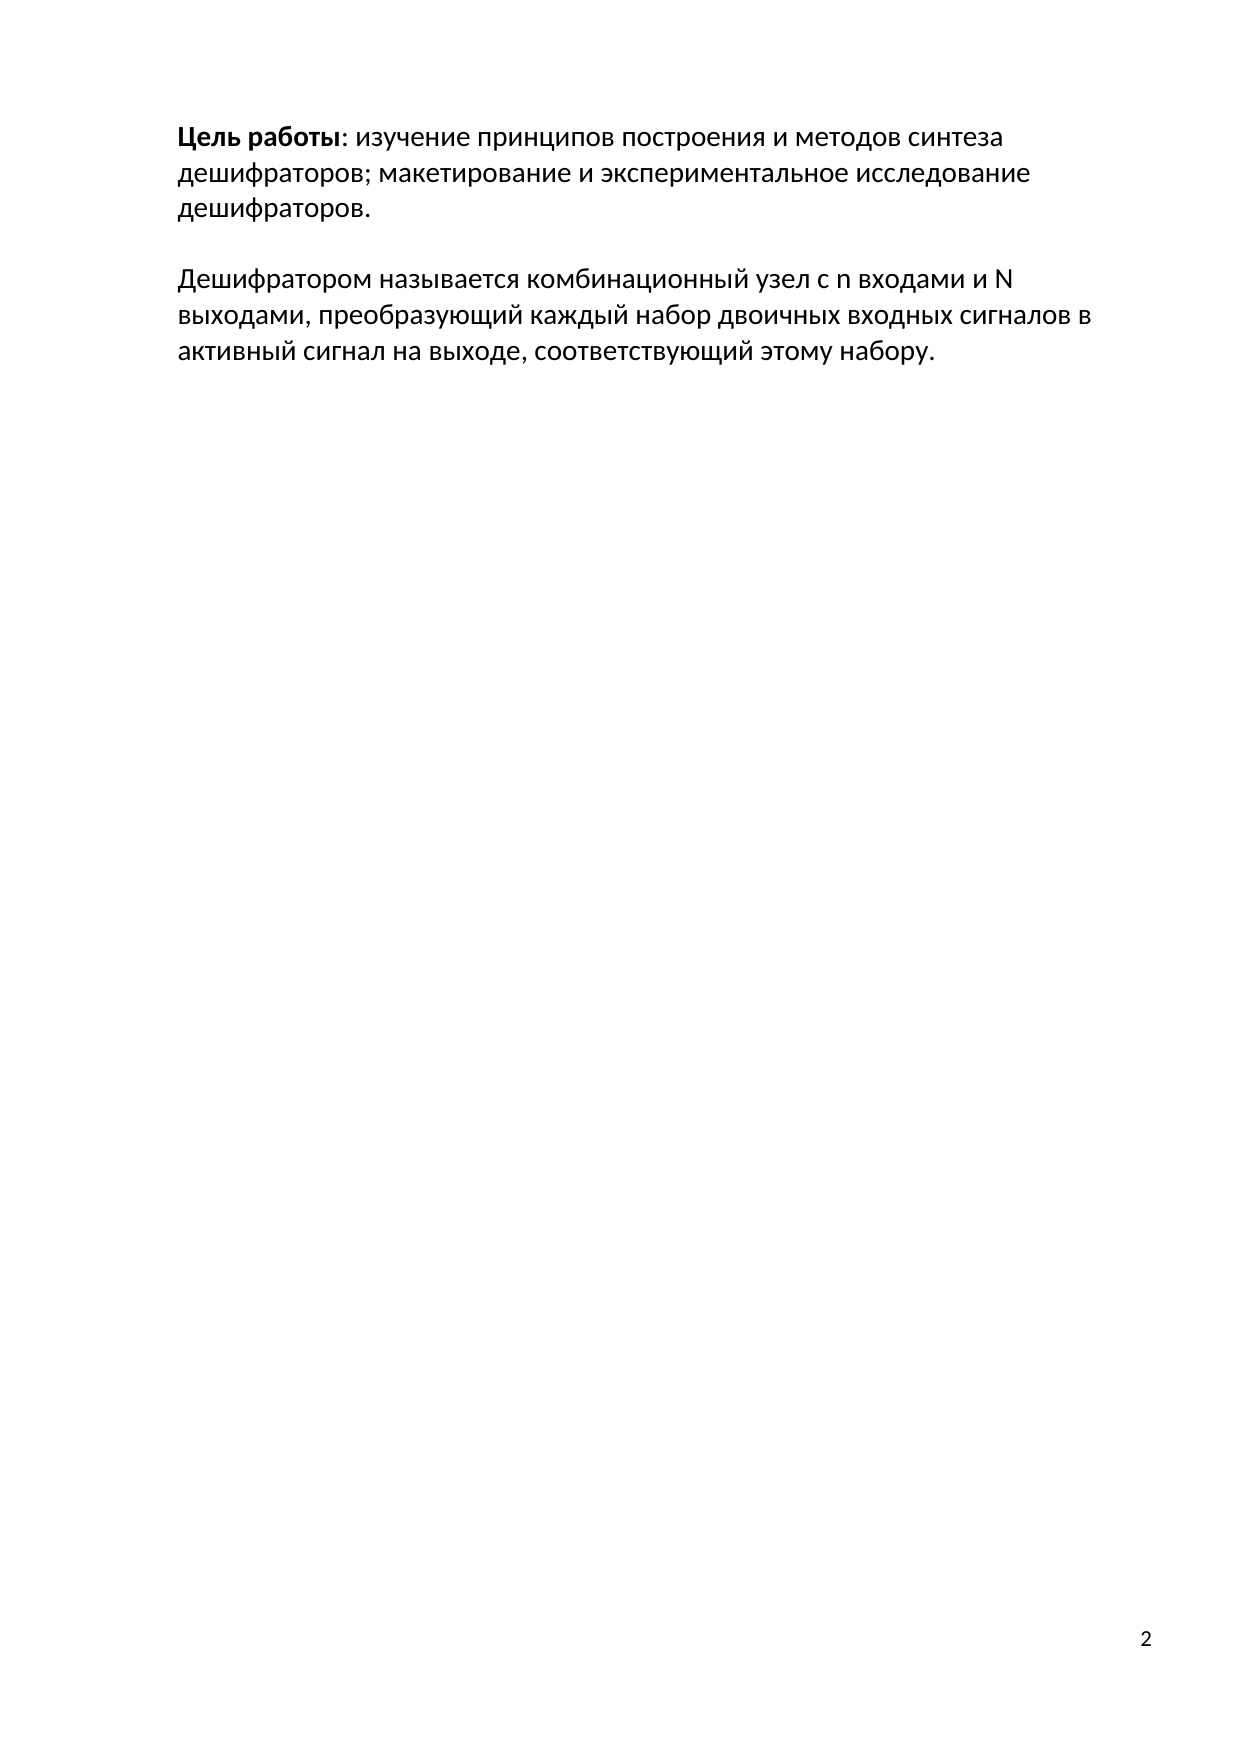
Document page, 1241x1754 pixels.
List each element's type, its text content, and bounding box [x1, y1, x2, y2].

text Дешифратором называется комбинационный узел с n входами и N выходами, преобразующий каждый набор двоичных входных сигналов в активный сигнал на выходе, соответствующий этому набору. [177, 261, 1152, 367]
text Цель работы: изучение принципов построения и методов синтеза дешифраторов; макетирование и экспериментальное исследование дешифраторов. [177, 118, 1152, 225]
